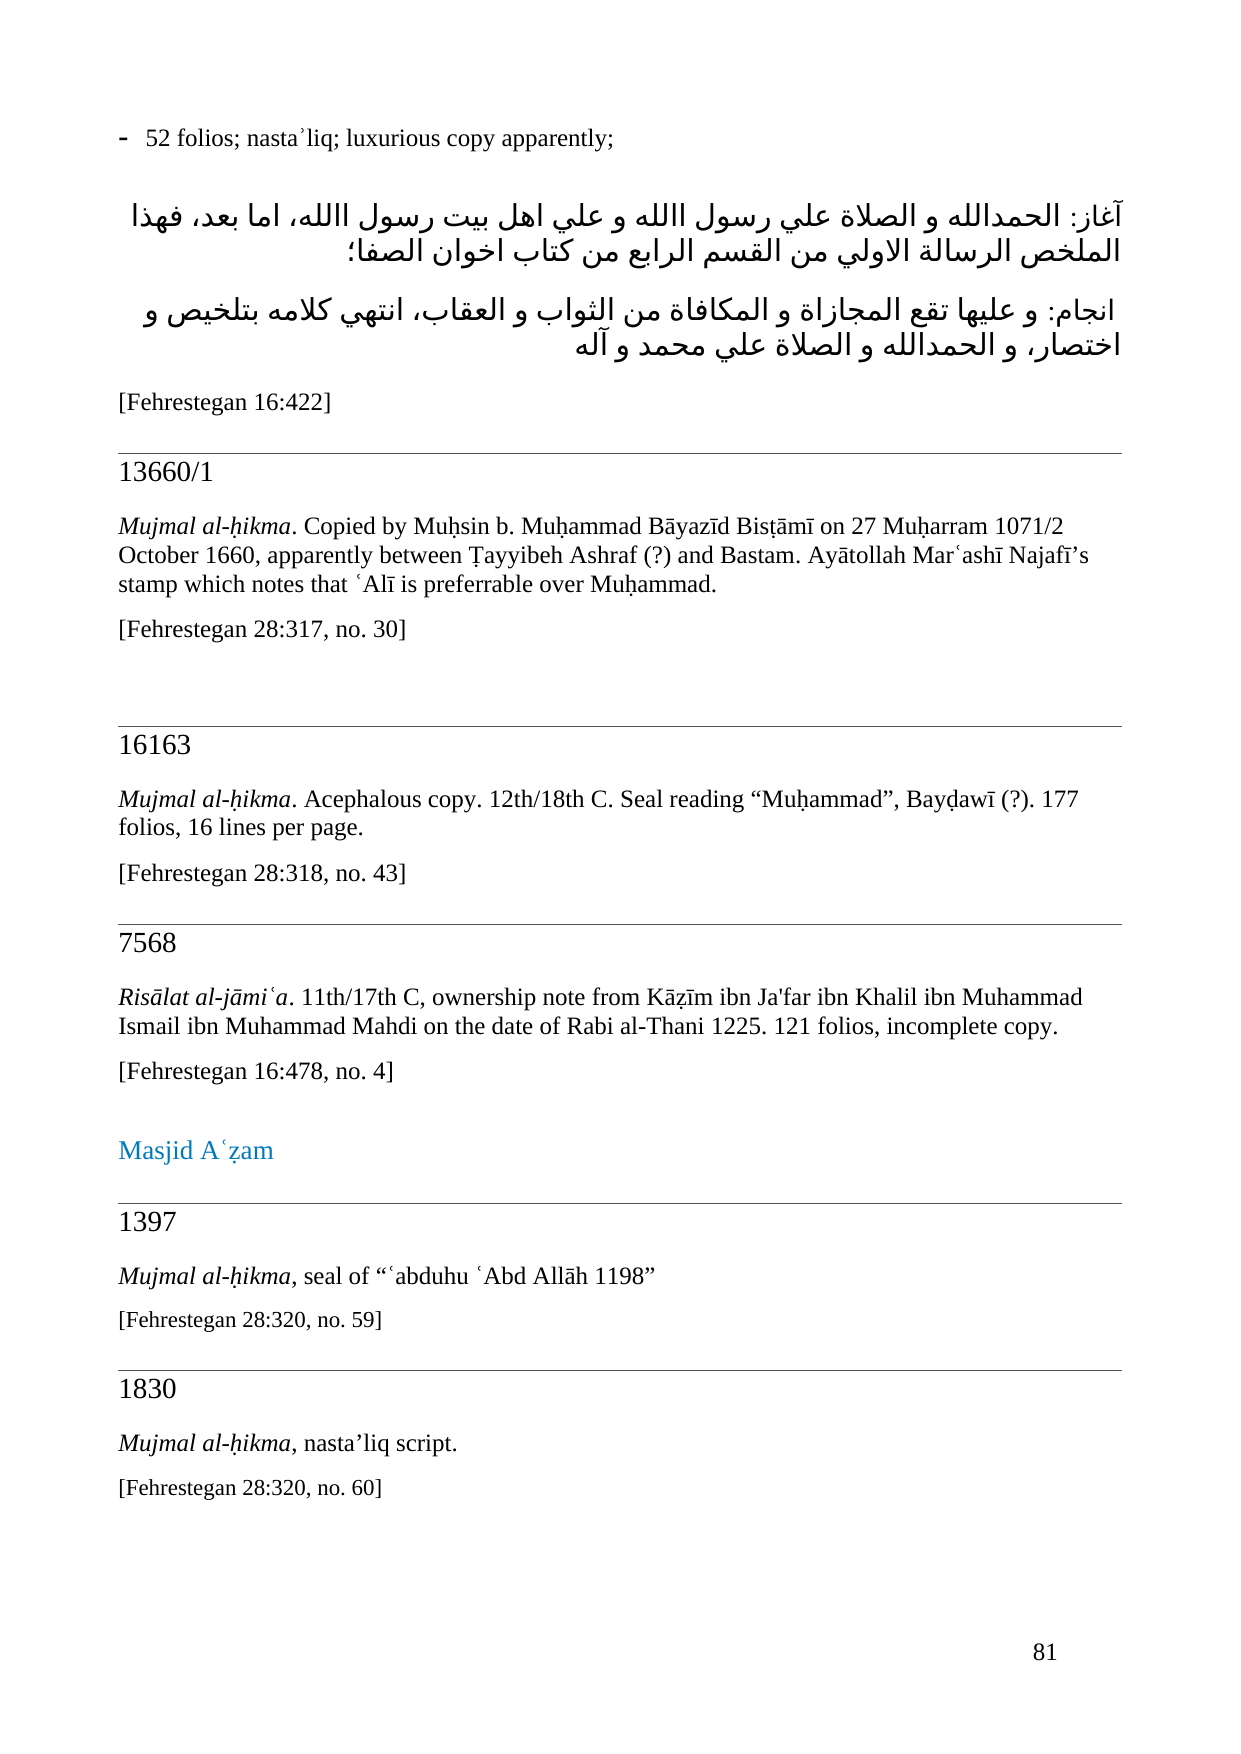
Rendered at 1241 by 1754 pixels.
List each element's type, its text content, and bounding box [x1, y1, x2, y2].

text [Fehrestegan 16:422] [118, 387, 1122, 416]
text [Fehrestegan 16:478, no. 4] [118, 1056, 1122, 1085]
text انجام: و عليها تقع المجازاة و المكافاة من الثواب و العقاب، انتهي كلامه بتلخيص و اختصار، و الحمدالله و الصلاة علي محمد و آله [118, 293, 1122, 362]
text Mujmal al-ḥikma. Copied by Muḥsin b. Muḥammad Bāyazīd Bisṭāmī on 27 Muḥarram 1071/2 October 1660, apparently between Ṭayyibeh Ashraf (?) and Bastam. Ayātollah Marʿashī Najafī’s stamp which notes that ʿAlī is preferrable over Muḥammad. [118, 511, 1122, 597]
text Mujmal al-ḥikma, seal of “ʿabduhu ʿAbd Allāh 1198” [118, 1261, 1122, 1290]
text [Fehrestegan 28:317, no. 30] [118, 614, 1122, 643]
text آغاز: الحمدالله و الصلاة علي رسول االله و علي اهل بيت رسول االله، اما بعد، فهذا الملخص الرسالة الاولي من القسم الرابع من كتاب اخوان الصفا؛ [118, 198, 1122, 268]
subtitle 16163 [118, 727, 1122, 760]
text [Fehrestegan 28:318, no. 43] [118, 858, 1122, 887]
subtitle 13660/1 [118, 454, 1122, 488]
text Mujmal al-ḥikma, nasta’liq script. [118, 1428, 1122, 1457]
subtitle 7568 [118, 925, 1122, 959]
subtitle 1397 [118, 1204, 1122, 1238]
text [Fehrestegan 28:320, no. 60] [118, 1474, 1122, 1500]
list 52 folios; nastaʾliq; luxurious copy apparently; [118, 118, 1122, 153]
text [Fehrestegan 28:320, no. 59] [118, 1306, 1122, 1333]
text Risālat al-jāmiʿa. 11th/17th C, ownership note from Kāẓīm ibn Ja'far ibn Khalil ibn Muhammad Ismail ibn Muhammad Mahdi on the date of Rabi al-Thani 1225. 121 folios, incomplete copy. [118, 982, 1122, 1039]
subtitle 1830 [118, 1371, 1122, 1405]
subtitle Masjid Aʿẓam [118, 1134, 1122, 1166]
text Mujmal al-ḥikma. Acephalous copy. 12th/18th C. Seal reading “Muḥammad”, Bayḍawī (?). 177 folios, 16 lines per page. [118, 784, 1122, 841]
